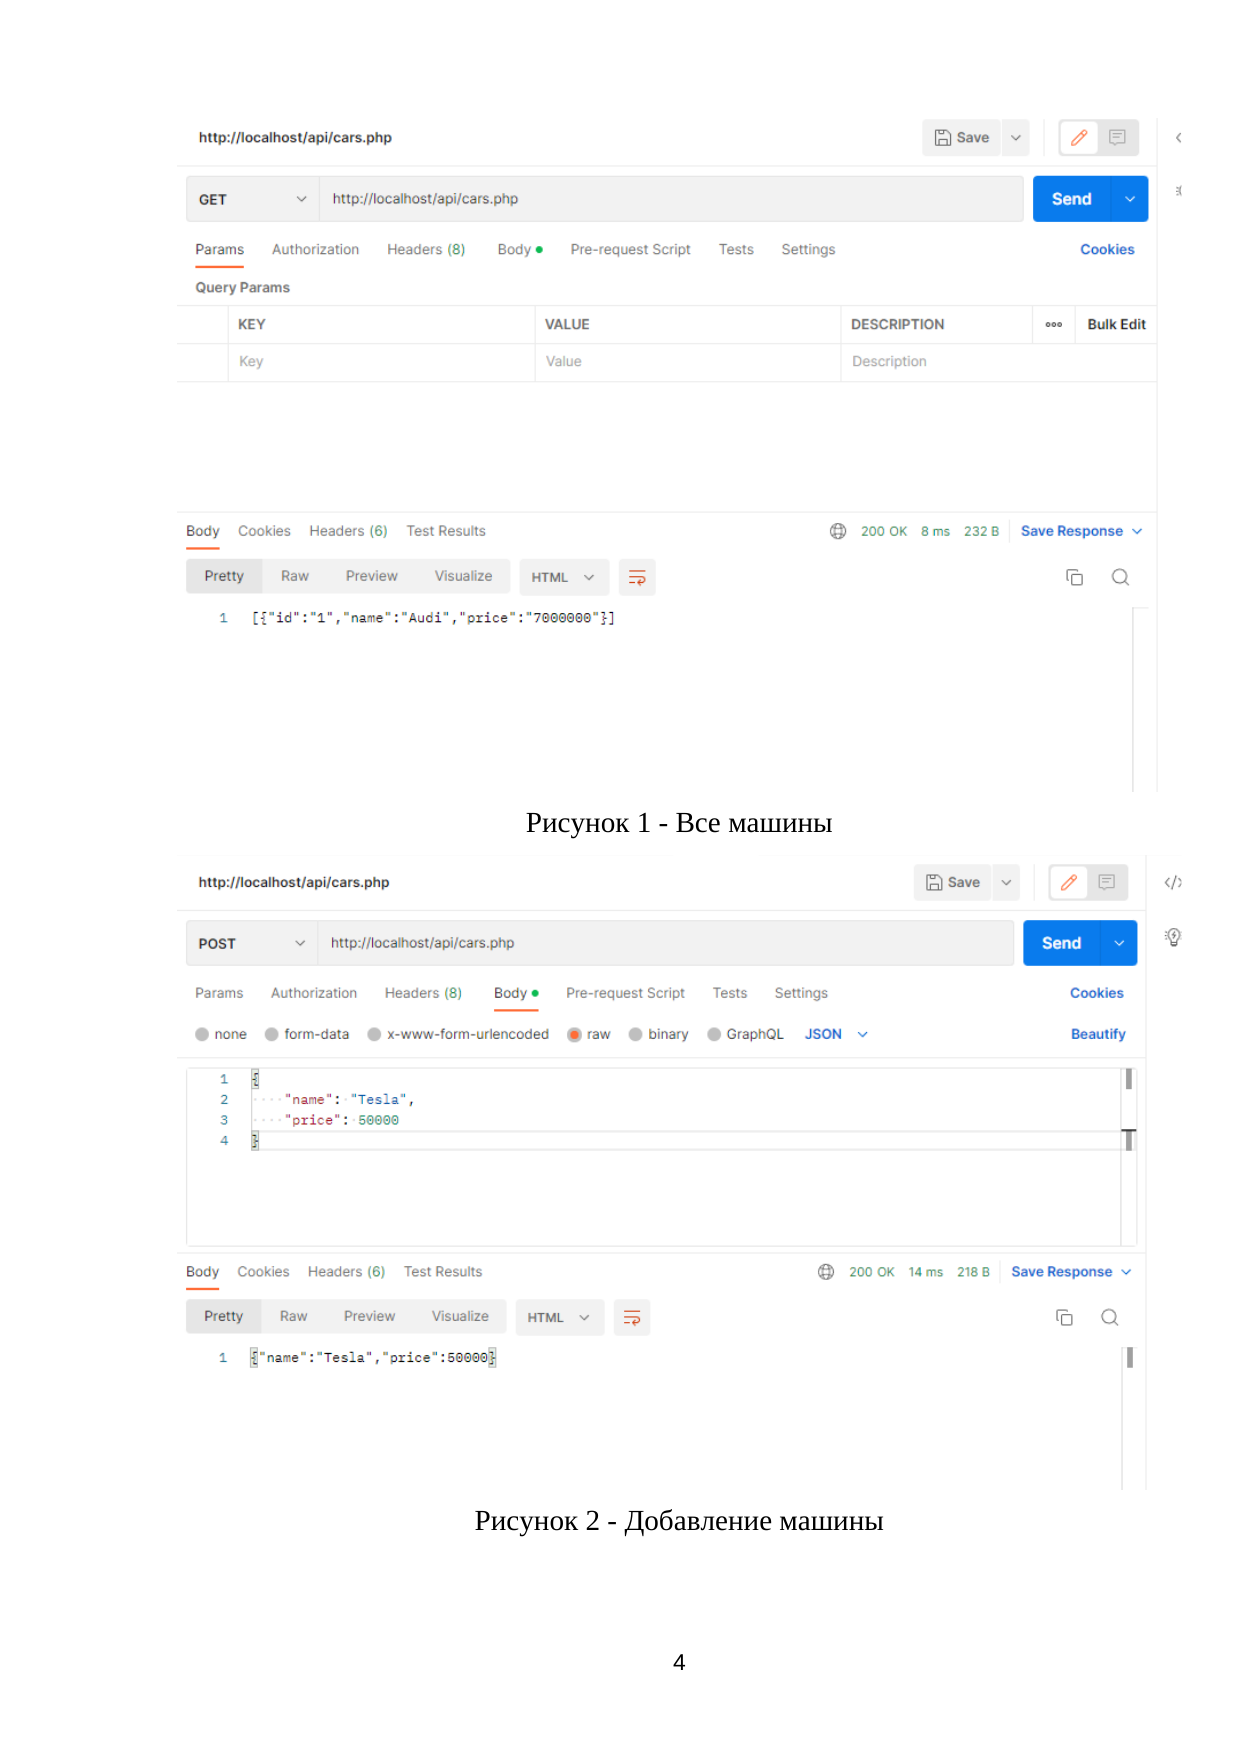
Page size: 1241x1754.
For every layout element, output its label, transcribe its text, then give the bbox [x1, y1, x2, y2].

picture [177, 118, 1182, 792]
text Рисунок 1 - Все машины [177, 805, 1181, 838]
picture [177, 855, 1182, 1490]
text Рисунок 2 - Добавление машины [177, 1503, 1181, 1536]
